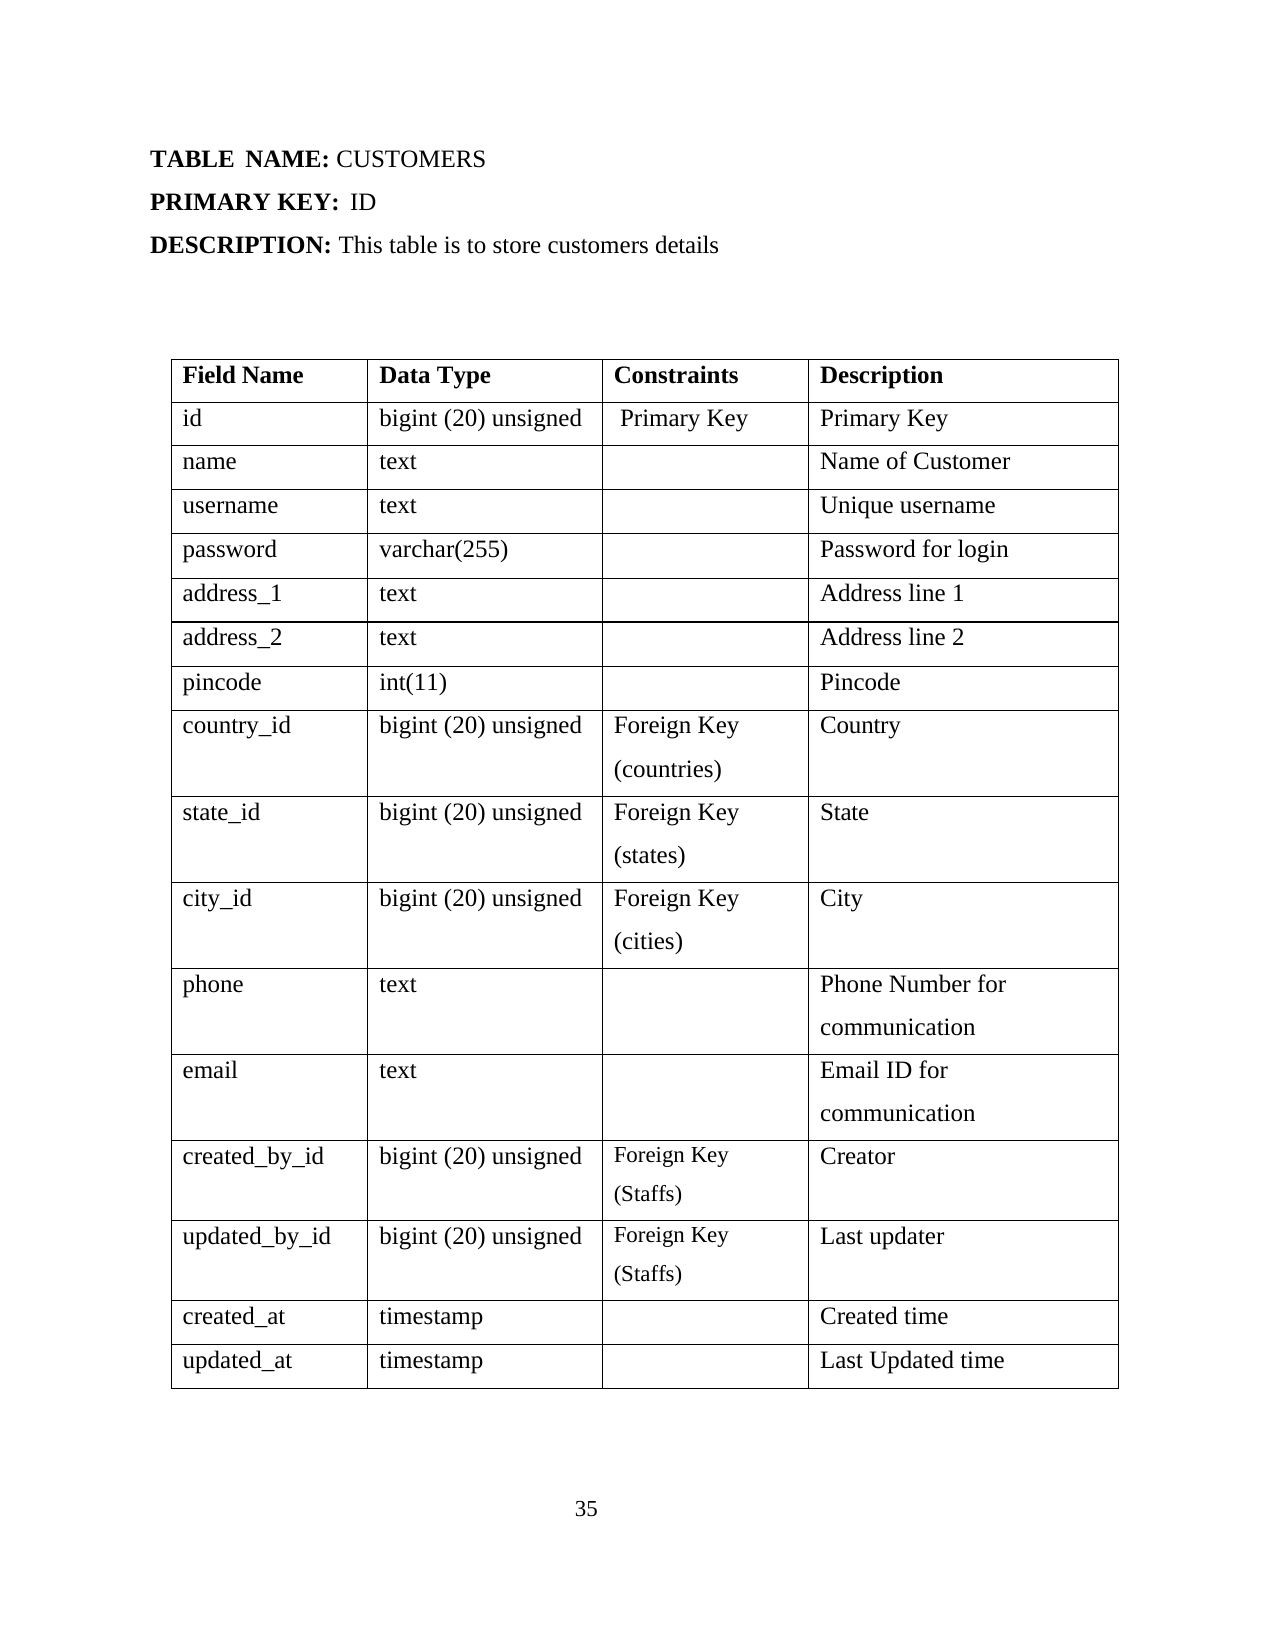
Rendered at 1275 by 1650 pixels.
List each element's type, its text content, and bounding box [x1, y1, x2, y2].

table_cell password [172, 534, 367, 577]
table_cell varchar(255) [368, 534, 602, 577]
table_cell Foreign Key (Staffs) [603, 1221, 808, 1300]
table_cell bigint (20) unsigned [368, 403, 602, 445]
table_cell pincode [172, 667, 367, 709]
table_cell updated_at [172, 1345, 367, 1388]
table_cell Creator [809, 1141, 1118, 1220]
table_cell State [809, 797, 1118, 882]
table_cell Email ID for communication [809, 1055, 1118, 1140]
table_cell Phone Number for communication [809, 969, 1118, 1054]
table_cell text [368, 1055, 602, 1140]
table_cell int(11) [368, 667, 602, 709]
table_cell Foreign Key (Staffs) [603, 1141, 808, 1220]
table_cell bigint (20) unsigned [368, 711, 602, 796]
table_cell Primary Key [809, 403, 1118, 445]
table_cell state_id [172, 797, 367, 882]
table_cell username [172, 490, 367, 533]
table_cell address_2 [172, 623, 367, 666]
table_cell [603, 579, 808, 621]
table_cell id [172, 403, 367, 445]
table_header Description [809, 360, 1118, 402]
table_cell Pincode [809, 667, 1118, 709]
table_cell bigint (20) unsigned [368, 1141, 602, 1220]
table_cell bigint (20) unsigned [368, 1221, 602, 1300]
table_cell Address line 1 [809, 579, 1118, 621]
table_cell Foreign Key (countries) [603, 711, 808, 796]
table_cell timestamp [368, 1345, 602, 1388]
table_cell Password for login [809, 534, 1118, 577]
table_cell bigint (20) unsigned [368, 883, 602, 968]
table_cell [603, 623, 808, 666]
table_cell Primary Key [603, 403, 808, 445]
table_cell Last Updated time [809, 1345, 1118, 1388]
table_cell text [368, 490, 602, 533]
table_header Constraints [603, 360, 808, 402]
table_cell City [809, 883, 1118, 968]
table_cell city_id [172, 883, 367, 968]
table_cell address_1 [172, 579, 367, 621]
table_cell Last updater [809, 1221, 1118, 1300]
table_cell timestamp [368, 1301, 602, 1344]
table_cell updated_by_id [172, 1221, 367, 1300]
table_cell text [368, 579, 602, 621]
table_cell Foreign Key (states) [603, 797, 808, 882]
text TABLE NAME: CUSTOMERS [150, 144, 1134, 172]
table_header Field Name [172, 360, 367, 402]
table_cell [603, 534, 808, 577]
table_cell Unique username [809, 490, 1118, 533]
table_cell name [172, 446, 367, 489]
table_cell text [368, 969, 602, 1054]
text DESCRIPTION: This table is to store customers details [150, 230, 1134, 259]
table_cell text [368, 623, 602, 666]
table_cell Country [809, 711, 1118, 796]
table_cell [603, 667, 808, 709]
table_cell created_at [172, 1301, 367, 1344]
table_cell phone [172, 969, 367, 1054]
table_cell Address line 2 [809, 623, 1118, 666]
table_cell text [368, 446, 602, 489]
text PRIMARY KEY: ID [150, 187, 1134, 216]
table_cell Foreign Key (cities) [603, 883, 808, 968]
table_header Data Type [368, 360, 602, 402]
table_cell Created time [809, 1301, 1118, 1344]
table_cell [603, 1345, 808, 1388]
table_cell [603, 446, 808, 489]
table_cell [603, 969, 808, 1054]
table_cell [603, 1055, 808, 1140]
table_cell email [172, 1055, 367, 1140]
table_cell created_by_id [172, 1141, 367, 1220]
table_cell [603, 490, 808, 533]
table_cell [603, 1301, 808, 1344]
table_cell bigint (20) unsigned [368, 797, 602, 882]
table_cell Name of Customer [809, 446, 1118, 489]
table_cell country_id [172, 711, 367, 796]
